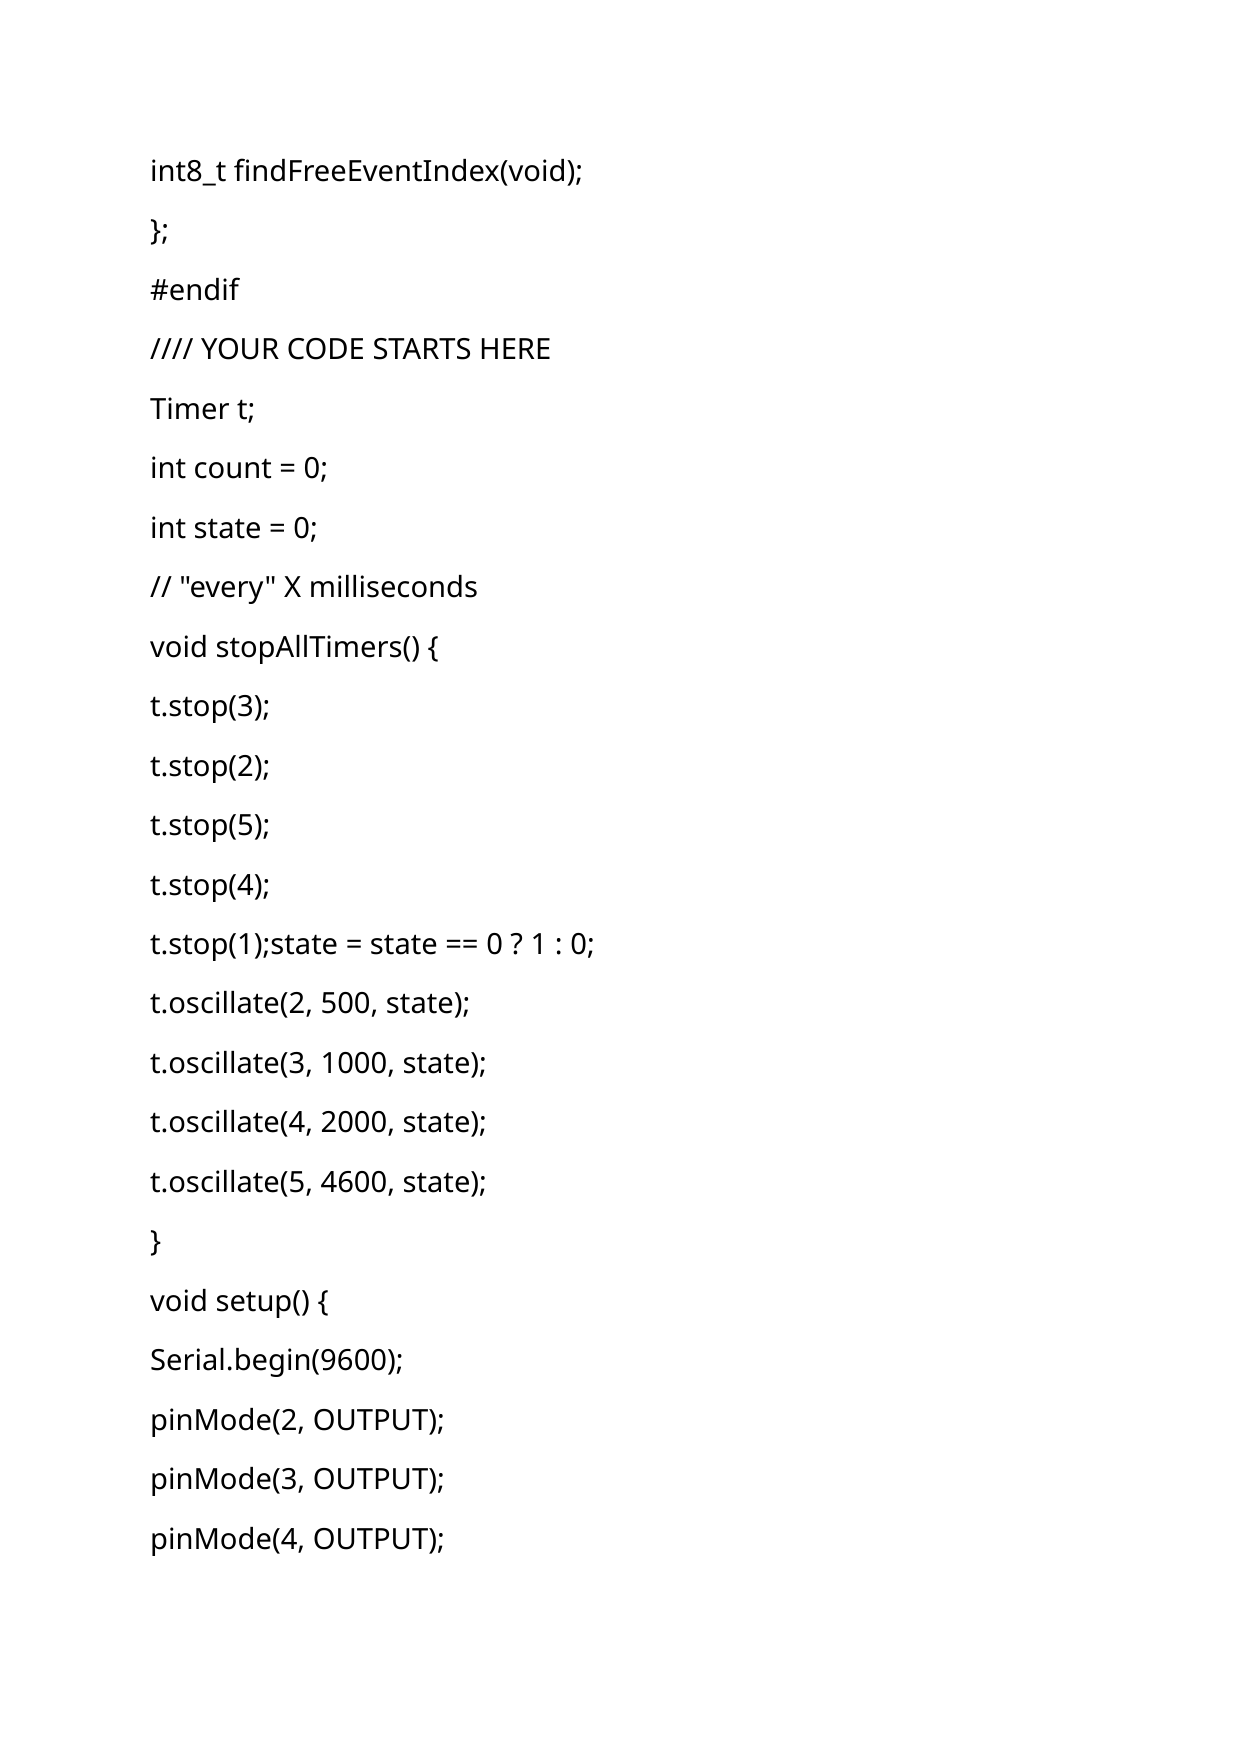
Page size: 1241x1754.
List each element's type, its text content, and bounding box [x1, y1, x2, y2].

text pinMode(4, OUTPUT); [150, 1518, 1090, 1558]
text t.oscillate(3, 1000, state); [150, 1042, 1090, 1082]
text void stopAllTimers() { [150, 626, 1090, 666]
text t.stop(2); [150, 745, 1090, 784]
text pinMode(3, OUTPUT); [150, 1458, 1090, 1498]
text t.oscillate(5, 4600, state); [150, 1161, 1090, 1201]
text pinMode(2, OUTPUT); [150, 1399, 1090, 1439]
text t.stop(4); [150, 864, 1090, 903]
text t.stop(3); [150, 685, 1090, 725]
text // "every" X milliseconds [150, 566, 1090, 606]
text Timer t; [150, 388, 1090, 428]
text t.oscillate(4, 2000, state); [150, 1102, 1090, 1141]
text void setup() { [150, 1280, 1090, 1320]
text }; [150, 209, 1090, 249]
text } [150, 1221, 1090, 1260]
text t.stop(5); [150, 804, 1090, 844]
text int state = 0; [150, 507, 1090, 547]
text Serial.begin(9600); [150, 1339, 1090, 1379]
text //// YOUR CODE STARTS HERE [150, 328, 1090, 368]
text t.stop(1);state = state == 0 ? 1 : 0; [150, 923, 1090, 963]
text int count = 0; [150, 447, 1090, 487]
text #endif [150, 269, 1090, 309]
text t.oscillate(2, 500, state); [150, 983, 1090, 1022]
text int8_t findFreeEventIndex(void); [150, 150, 1090, 190]
